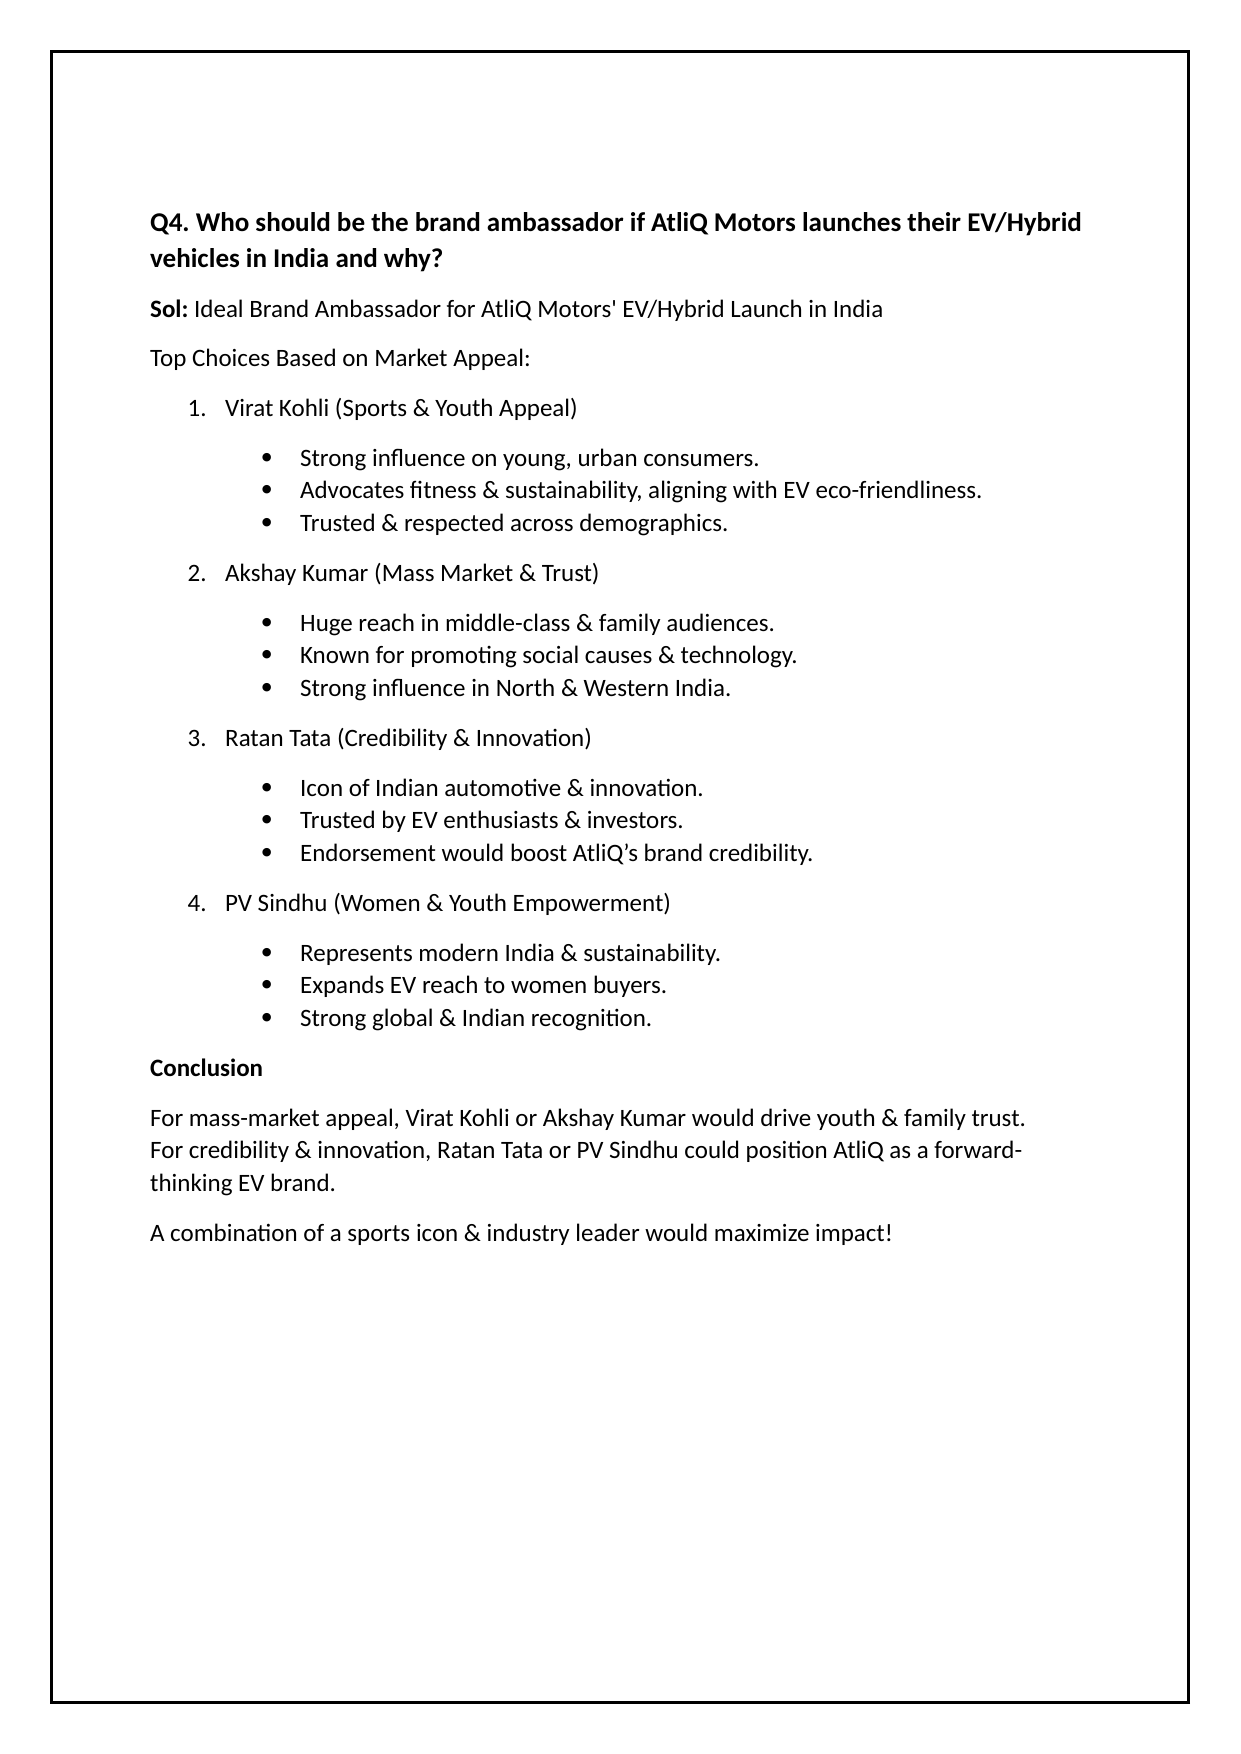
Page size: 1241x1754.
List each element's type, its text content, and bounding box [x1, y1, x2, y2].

list Endorsement would boost AtliQ’s brand credibility. [262, 838, 1090, 868]
list Virat Kohli (Sports & Youth Appeal) [187, 392, 1090, 423]
text Q4. Who should be the brand ambassador if AtliQ Motors launches their EV/Hybrid vehicles in India and why? [150, 205, 1090, 274]
list Ratan Tata (Credibility & Innovation) [187, 722, 1090, 753]
list Icon of Indian automotive & innovation. [262, 772, 1090, 802]
list Akshay Kumar (Mass Market & Trust) [187, 557, 1090, 588]
text Sol: Ideal Brand Ambassador for AtliQ Motors' EV/Hybrid Launch in India [150, 293, 1090, 323]
list Trusted by EV enthusiasts & investors. [262, 805, 1090, 835]
list Represents modern India & sustainability. [262, 937, 1090, 967]
list Trusted & respected across demographics. [262, 508, 1090, 538]
text A combination of a sports icon & industry leader would maximize impact! [150, 1217, 1090, 1248]
list Huge reach in middle-class & family audiences. [262, 607, 1090, 637]
list Expands EV reach to women buyers. [262, 970, 1090, 1000]
list Strong global & Indian recognition. [262, 1003, 1090, 1033]
list PV Sindhu (Women & Youth Empowerment) [187, 887, 1090, 918]
text Top Choices Based on Market Appeal: [150, 343, 1090, 373]
list Strong influence on young, urban consumers. [262, 442, 1090, 472]
list Advocates fitness & sustainability, aligning with EV eco-friendliness. [262, 475, 1090, 505]
text For mass-market appeal, Virat Kohli or Akshay Kumar would drive youth & family trust. For credibility & innovation, Ratan Tata or PV Sindhu could position AtliQ as a forward-thinking EV brand. [150, 1102, 1090, 1198]
list Strong influence in North & Western India. [262, 673, 1090, 703]
list Known for promoting social causes & technology. [262, 640, 1090, 670]
text Conclusion [150, 1052, 1090, 1083]
